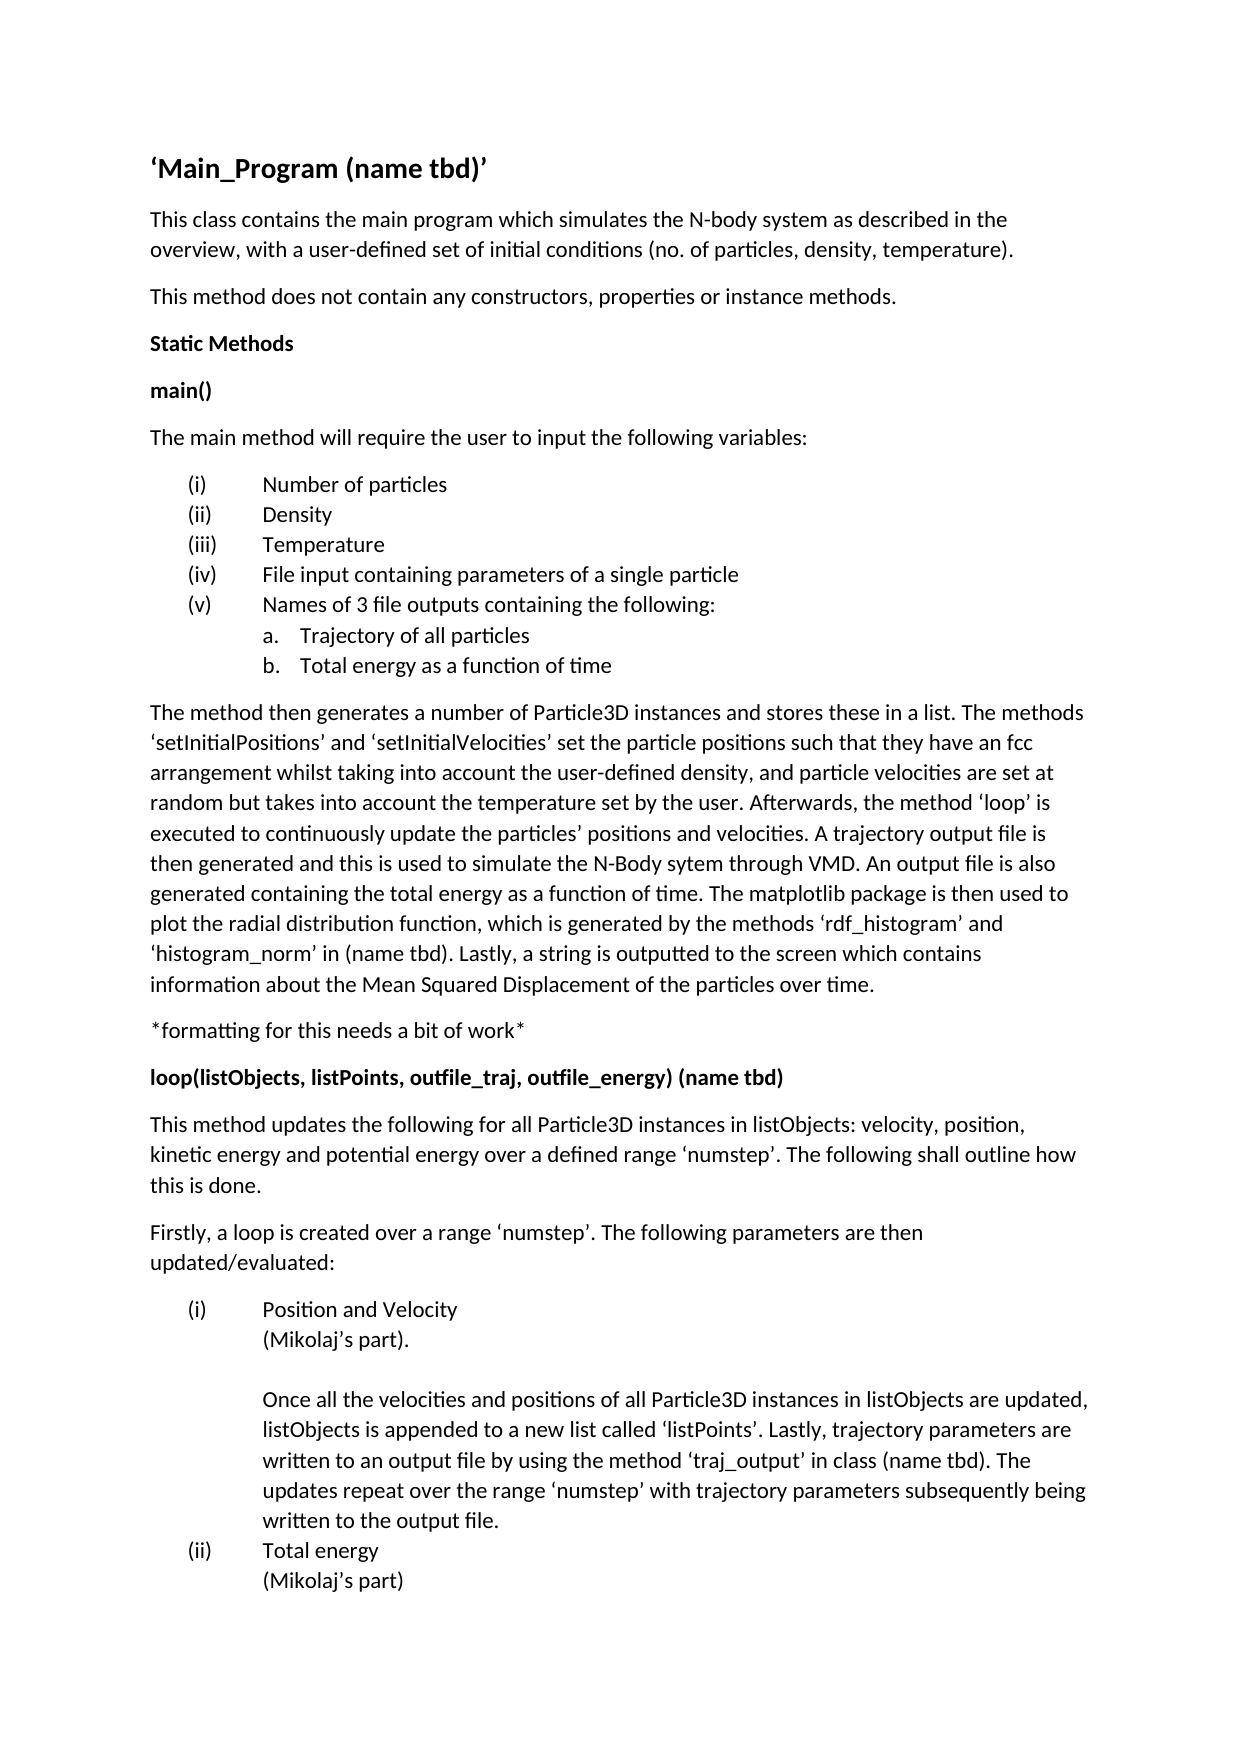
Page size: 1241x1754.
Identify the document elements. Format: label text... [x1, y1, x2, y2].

list (Mikolaj’s part). [262, 1325, 1090, 1353]
text *formatting for this needs a bit of work* [150, 1017, 1090, 1044]
list Names of 3 file outputs containing the following: [187, 591, 1090, 618]
text Firstly, a loop is created over a range ‘numstep’. The following parameters are then updated/evaluated: [150, 1218, 1090, 1276]
list File input containing parameters of a single particle [187, 560, 1090, 588]
list Number of particles [187, 470, 1090, 498]
list Density [187, 500, 1090, 528]
list (Mikolaj’s part) [262, 1567, 1090, 1594]
text This class contains the main program which simulates the N-body system as described in the overview, with a user-defined set of initial conditions (no. of particles, density, temperature). [150, 205, 1090, 263]
list Total energy [187, 1536, 1090, 1564]
text loop(listObjects, listPoints, outfile_traj, outfile_energy) (name tbd) [150, 1063, 1090, 1091]
list Temperature [187, 530, 1090, 558]
text Static Methods [150, 329, 1090, 357]
list Trajectory of all particles [262, 621, 1090, 649]
list Position and Velocity [187, 1295, 1090, 1323]
text This method updates the following for all Particle3D instances in listObjects: velocity, position, kinetic energy and potential energy over a defined range ‘numstep’. The following shall outline how this is done. [150, 1110, 1090, 1199]
text The method then generates a number of Particle3D instances and stores these in a list. The methods ‘setInitialPositions’ and ‘setInitialVelocities’ set the particle positions such that they have an fcc arrangement whilst taking into account the user-defined density, and particle velocities are set at random but takes into account the temperature set by the user. Afterwards, the method ‘loop’ is executed to continuously update the particles’ positions and velocities. A trajectory output file is then generated and this is used to simulate the N-Body sytem through VMD. An output file is also generated containing the total energy as a function of time. The matplotlib package is then used to plot the radial distribution function, which is generated by the methods ‘rdf_histogram’ and ‘histogram_norm’ in (name tbd). Lastly, a string is outputted to the screen which contains information about the Mean Squared Displacement of the particles over time. [150, 698, 1090, 998]
list Once all the velocities and positions of all Particle3D instances in listObjects are updated, listObjects is appended to a new list called ‘listPoints’. Lastly, trajectory parameters are written to an output file by using the method ‘traj_output’ in class (name tbd). The updates repeat over the range ‘numstep’ with trajectory parameters subsequently being written to the output file. [262, 1385, 1090, 1534]
text main() [150, 376, 1090, 404]
list Total energy as a function of time [262, 651, 1090, 679]
text This method does not contain any constructors, properties or instance methods. [150, 282, 1090, 310]
text ‘Main_Program (name tbd)’ [150, 150, 1090, 186]
text The main method will require the user to input the following variables: [150, 423, 1090, 451]
